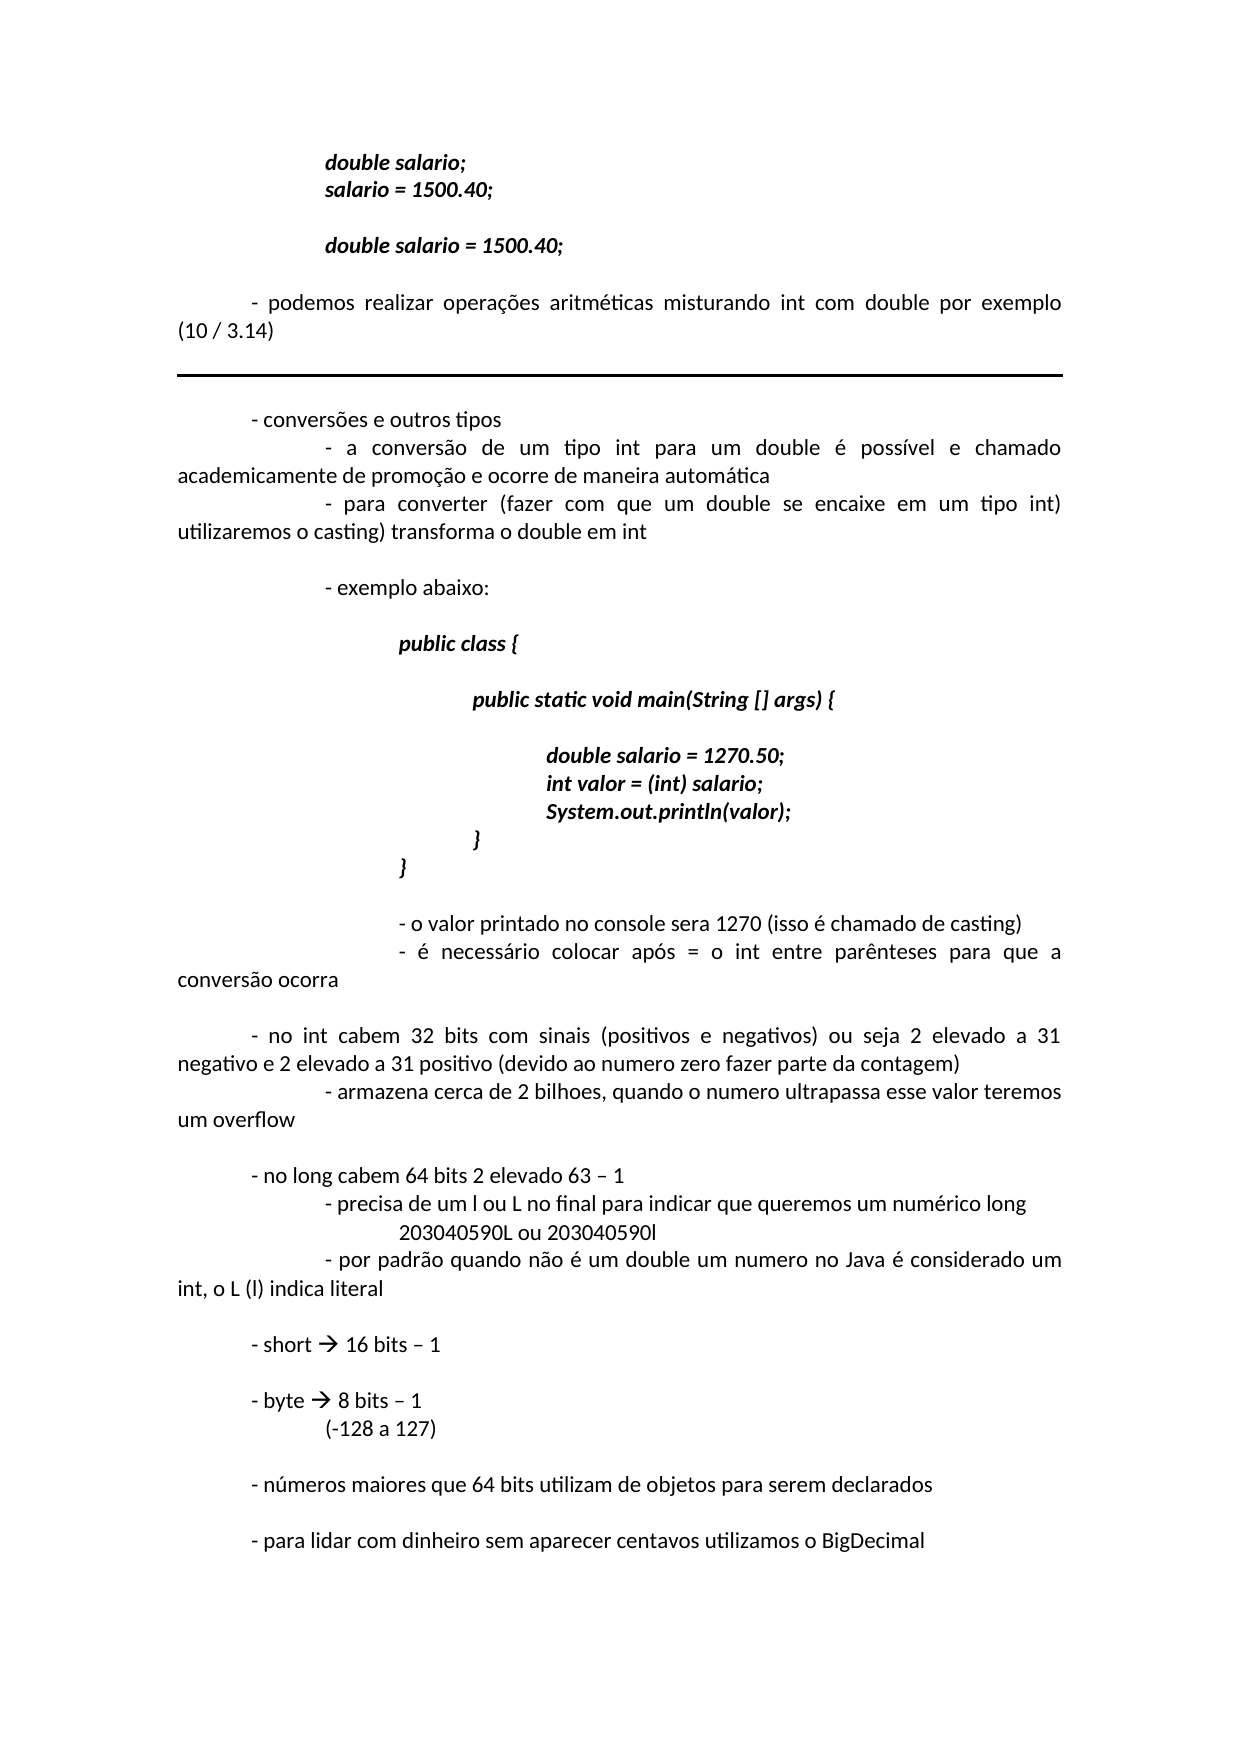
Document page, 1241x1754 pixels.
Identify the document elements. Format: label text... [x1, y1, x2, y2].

text - é necessário colocar após = o int entre parênteses para que a conversão ocorra [177, 937, 1063, 993]
text public static void main(String [] args) { [177, 685, 1063, 713]
text - precisa de um l ou L no final para indicar que queremos um numérico long [177, 1189, 1063, 1218]
text - armazena cerca de 2 bilhoes, quando o numero ultrapassa esse valor teremos um overflow [177, 1077, 1063, 1133]
text double salario = 1270.50; [177, 741, 1063, 769]
text public class { [177, 629, 1063, 657]
text - podemos realizar operações aritméticas misturando int com double por exemplo (10 / 3.14) [177, 288, 1063, 344]
text 203040590L ou 203040590l [177, 1218, 1063, 1246]
text - byte 8 bits – 1 [177, 1386, 1063, 1414]
text double salario = 1500.40; [177, 232, 1063, 260]
text - por padrão quando não é um double um numero no Java é considerado um int, o L (l) indica literal [177, 1246, 1063, 1302]
text } [325, 853, 1063, 881]
text - short 16 bits – 1 [177, 1330, 1063, 1358]
text - no int cabem 32 bits com sinais (positivos e negativos) ou seja 2 elevado a 31 negativo e 2 elevado a 31 positivo (devido ao numero zero fazer parte da contagem) [177, 1021, 1063, 1077]
text int valor = (int) salario; [177, 769, 1063, 797]
text - para lidar com dinheiro sem aparecer centavos utilizamos o BigDecimal [177, 1526, 1063, 1554]
text - números maiores que 64 bits utilizam de objetos para serem declarados [177, 1470, 1063, 1498]
text - exemplo abaixo: [177, 573, 1063, 601]
text - no long cabem 64 bits 2 elevado 63 – 1 [177, 1162, 1063, 1189]
text - conversões e outros tipos [177, 405, 1063, 433]
text System.out.println(valor); [177, 797, 1063, 825]
text salario = 1500.40; [177, 176, 1063, 204]
text } [177, 825, 1063, 853]
text double salario; [177, 148, 1063, 176]
text - a conversão de um tipo int para um double é possível e chamado academicamente de promoção e ocorre de maneira automática [177, 433, 1063, 489]
text (-128 a 127) [177, 1414, 1063, 1442]
text - para converter (fazer com que um double se encaixe em um tipo int) utilizaremos o casting) transforma o double em int [177, 489, 1063, 545]
text - o valor printado no console sera 1270 (isso é chamado de casting) [177, 909, 1063, 937]
